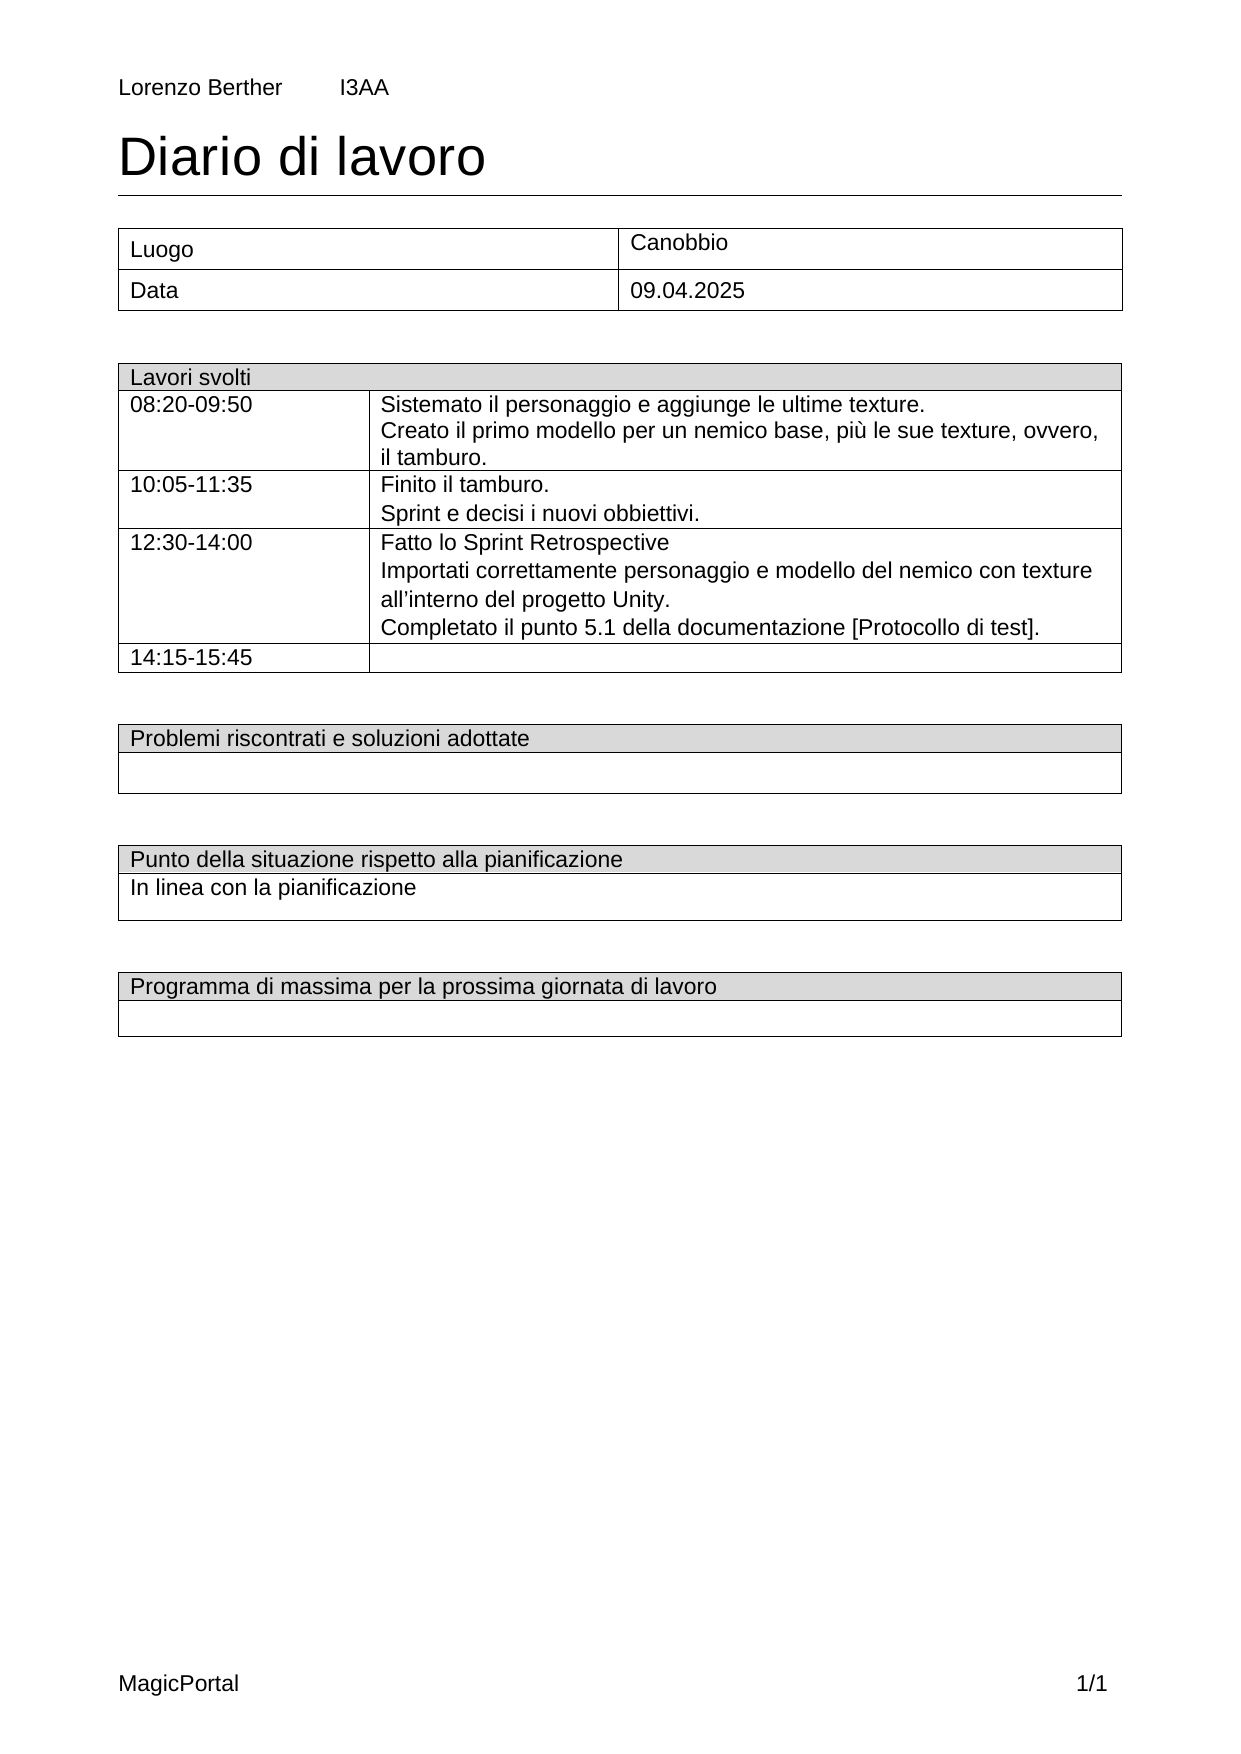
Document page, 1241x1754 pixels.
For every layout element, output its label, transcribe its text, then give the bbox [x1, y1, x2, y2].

table_cell [370, 644, 1121, 672]
table_cell 09.04.2025 [619, 270, 1122, 310]
table_cell 14:15-15:45 [119, 644, 369, 672]
table_cell 10:05-11:35 [119, 471, 369, 528]
table_cell Data [119, 270, 618, 310]
table_header Lavori svolti [119, 364, 1121, 390]
table_cell 12:30-14:00 [119, 529, 369, 643]
title Diario di lavoro [118, 125, 1122, 195]
table_cell 08:20-09:50 [119, 391, 369, 470]
table_header Programma di massima per la prossima giornata di lavoro [119, 973, 1121, 1000]
table_header Punto della situazione rispetto alla pianificazione [119, 846, 1121, 872]
table_cell Finito il tamburo. Sprint e decisi i nuovi obbiettivi. [370, 471, 1121, 528]
table_header Luogo [119, 229, 618, 269]
table_cell Sistemato il personaggio e aggiunge le ultime texture. Creato il primo modello per un nemico base, più le sue texture, ovvero, il tamburo. [370, 391, 1121, 470]
table_cell [119, 1001, 1121, 1036]
table_cell Fatto lo Sprint Retrospective Importati correttamente personaggio e modello del nemico con texture all’interno del progetto Unity. Completato il punto 5.1 della documentazione [Protocollo di test]. [370, 529, 1121, 643]
table_header Canobbio [619, 229, 1122, 269]
table_cell In linea con la pianificazione [119, 874, 1121, 920]
table_cell [119, 753, 1121, 793]
table_header Problemi riscontrati e soluzioni adottate [119, 725, 1121, 752]
